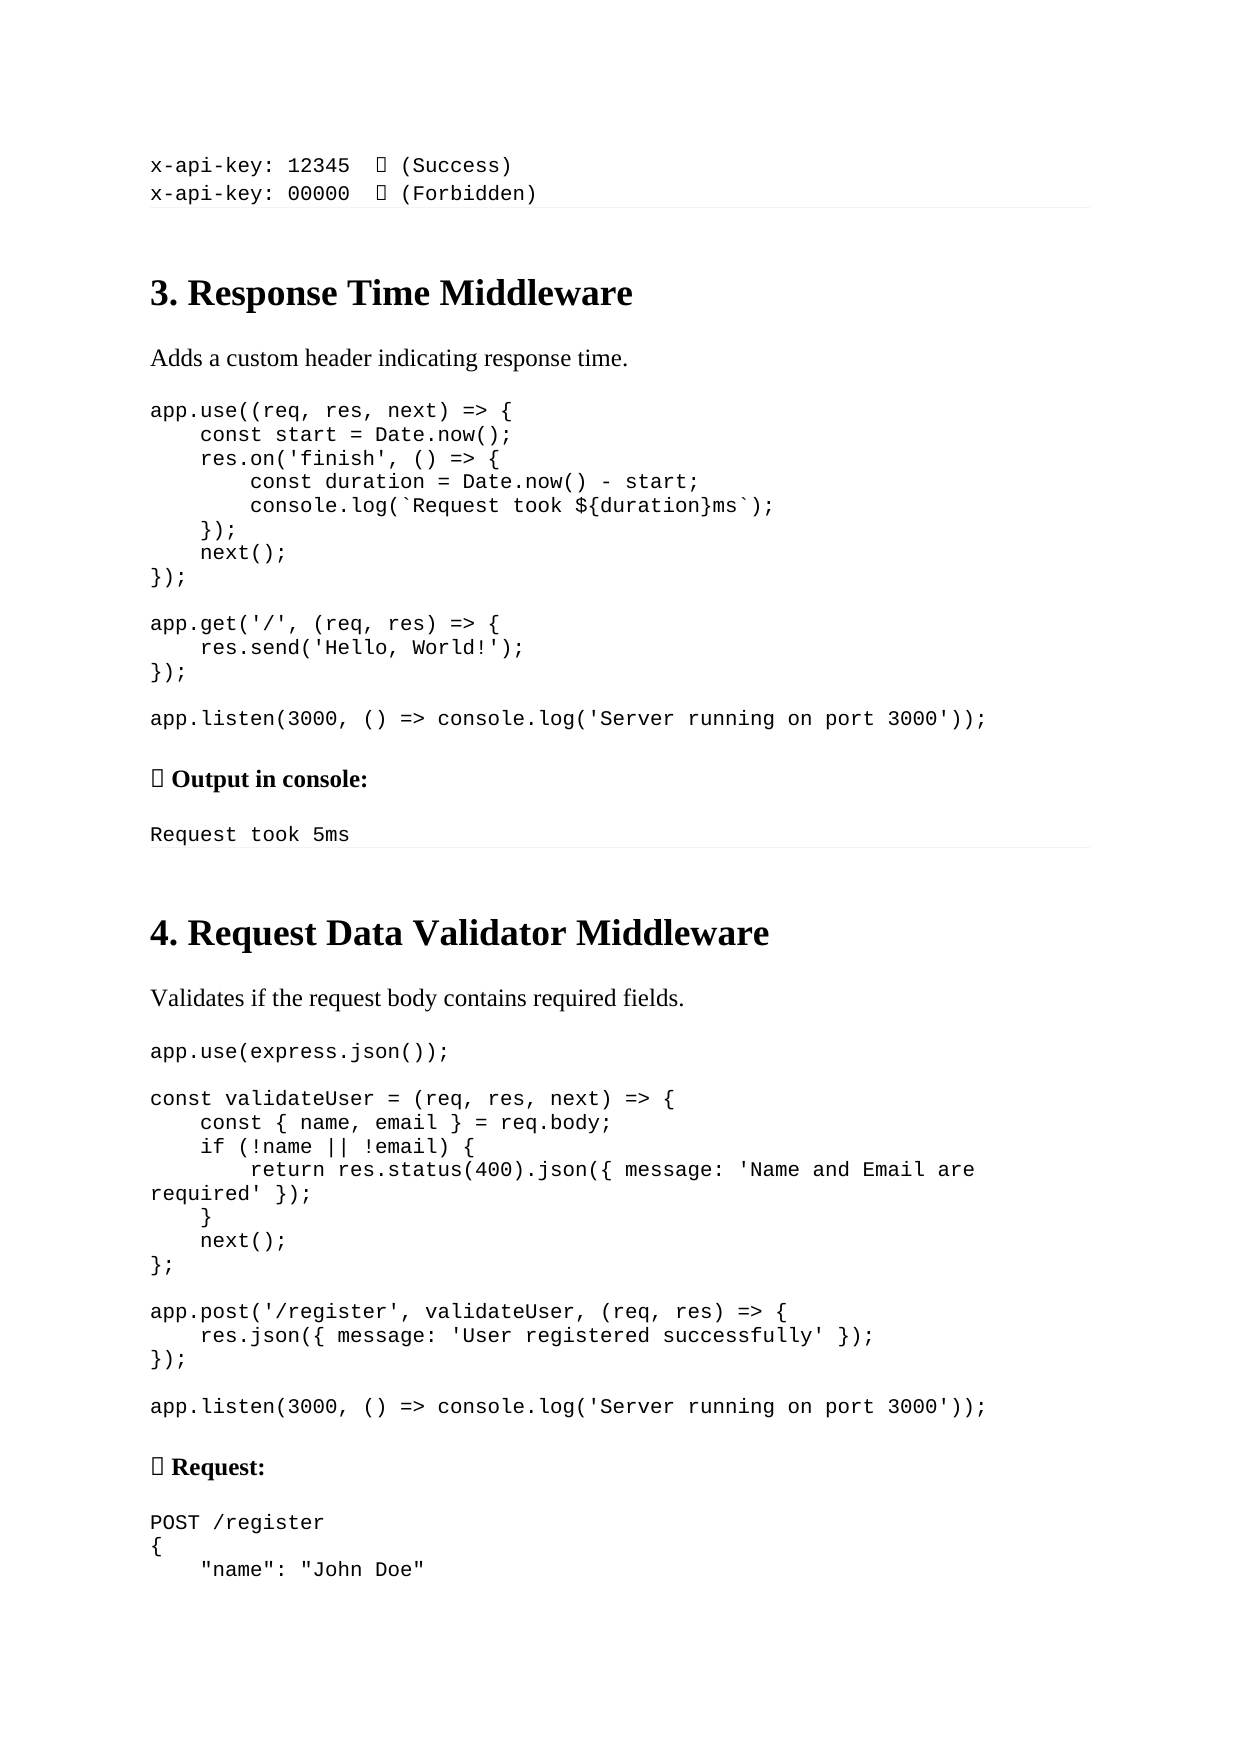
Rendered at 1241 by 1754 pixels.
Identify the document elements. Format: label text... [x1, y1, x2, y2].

text 📌 Request: [150, 1448, 1090, 1483]
text app.listen(3000, () => console.log('Server running on port 3000')); [150, 1396, 1090, 1419]
text POST /register [150, 1512, 1090, 1535]
text Request took 5ms [150, 824, 1090, 847]
text res.on('finish', () => { [150, 448, 1090, 471]
text app.post('/register', validateUser, (req, res) => { [150, 1301, 1090, 1325]
text console.log(`Request took ${duration}ms`); [150, 495, 1090, 519]
text next(); [150, 1230, 1090, 1254]
text const validateUser = (req, res, next) => { [150, 1088, 1090, 1112]
text }); [150, 661, 1090, 684]
text 4. Request Data Validator Middleware [150, 911, 1090, 954]
text }); [150, 519, 1090, 542]
text const duration = Date.now() - start; [150, 471, 1090, 495]
text }); [150, 1348, 1090, 1372]
text "name": "John Doe" [150, 1559, 1090, 1583]
text 3. Response Time Middleware [150, 270, 1090, 313]
text const { name, email } = req.body; [150, 1112, 1090, 1136]
text return res.status(400).json({ message: 'Name and Email are required' }); [150, 1159, 1090, 1207]
text res.json({ message: 'User registered successfully' }); [150, 1325, 1090, 1348]
text if (!name || !email) { [150, 1136, 1090, 1159]
text x-api-key: 00000 ❌ (Forbidden) [150, 178, 1090, 207]
text }; [150, 1254, 1090, 1277]
text res.send('Hello, World!'); [150, 637, 1090, 661]
text app.use((req, res, next) => { [150, 401, 1090, 424]
text x-api-key: 12345 ✅ (Success) [150, 150, 1090, 178]
text Validates if the request body contains required fields. [150, 983, 1090, 1012]
text app.use(express.json()); [150, 1041, 1090, 1065]
text app.listen(3000, () => console.log('Server running on port 3000')); [150, 708, 1090, 732]
text next(); [150, 542, 1090, 566]
text app.get('/', (req, res) => { [150, 613, 1090, 637]
text Adds a custom header indicating response time. [150, 343, 1090, 371]
text 📌 Output in console: [150, 761, 1090, 795]
text } [150, 1207, 1090, 1230]
text const start = Date.now(); [150, 424, 1090, 448]
text { [150, 1535, 1090, 1559]
text }); [150, 566, 1090, 590]
